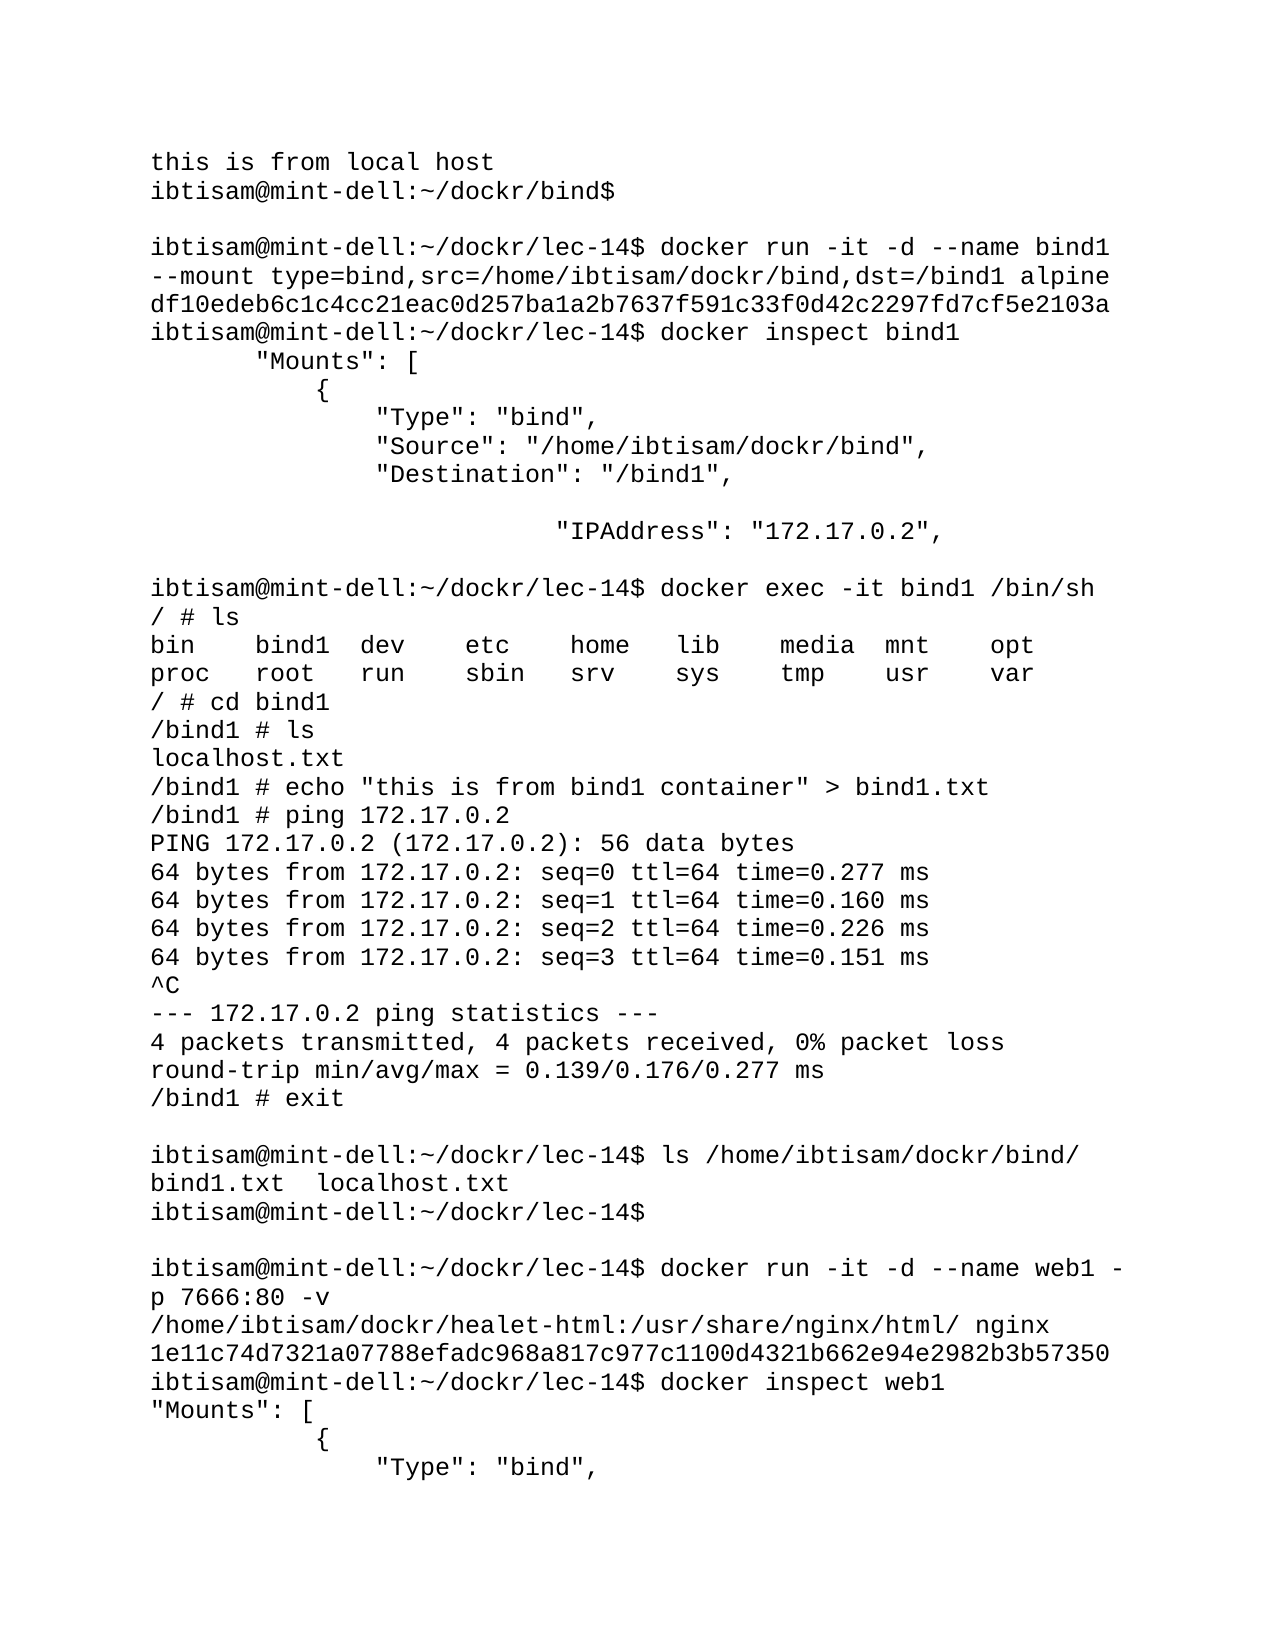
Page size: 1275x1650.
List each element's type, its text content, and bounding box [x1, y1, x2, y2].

text PING 172.17.0.2 (172.17.0.2): 56 data bytes [150, 831, 1125, 859]
text 64 bytes from 172.17.0.2: seq=1 ttl=64 time=0.160 ms [150, 887, 1125, 916]
text 64 bytes from 172.17.0.2: seq=2 ttl=64 time=0.226 ms [150, 916, 1125, 944]
text /bind1 # ls [150, 717, 1125, 746]
text this is from local host [150, 150, 1125, 178]
text ibtisam@mint-dell:~/dockr/lec-14$ docker inspect web1 [150, 1369, 1125, 1397]
text "Mounts": [ [150, 348, 1125, 377]
text ibtisam@mint-dell:~/dockr/lec-14$ docker inspect bind1 [150, 320, 1125, 348]
text "Source": "/home/ibtisam/dockr/bind", [150, 433, 1125, 462]
text --- 172.17.0.2 ping statistics --- [150, 1001, 1125, 1029]
text 4 packets transmitted, 4 packets received, 0% packet loss [150, 1029, 1125, 1057]
text "Type": "bind", [150, 1454, 1125, 1482]
text "Mounts": [ [150, 1397, 1125, 1426]
text ibtisam@mint-dell:~/dockr/lec-14$ ls /home/ibtisam/dockr/bind/ [150, 1142, 1125, 1171]
text / # cd bind1 [150, 689, 1125, 717]
text ibtisam@mint-dell:~/dockr/bind$ [150, 178, 1125, 207]
text 64 bytes from 172.17.0.2: seq=3 ttl=64 time=0.151 ms [150, 944, 1125, 972]
text bin bind1 dev etc home lib media mnt opt proc root run sbin srv sys tmp usr var [150, 632, 1125, 689]
text ibtisam@mint-dell:~/dockr/lec-14$ docker run -it -d --name bind1 --mount type=bind,src=/home/ibtisam/dockr/bind,dst=/bind1 alpine [150, 235, 1125, 292]
text df10edeb6c1c4cc21eac0d257ba1a2b7637f591c33f0d42c2297fd7cf5e2103a [150, 292, 1125, 320]
text ibtisam@mint-dell:~/dockr/lec-14$ docker run -it -d --name web1 -p 7666:80 -v /home/ibtisam/dockr/healet-html:/usr/share/nginx/html/ nginx [150, 1256, 1125, 1341]
text "IPAddress": "172.17.0.2", [150, 519, 1125, 547]
text /bind1 # echo "this is from bind1 container" > bind1.txt [150, 774, 1125, 802]
text 1e11c74d7321a07788efadc968a817c977c1100d4321b662e94e2982b3b57350 [150, 1341, 1125, 1369]
text ibtisam@mint-dell:~/dockr/lec-14$ docker exec -it bind1 /bin/sh [150, 576, 1125, 604]
text / # ls [150, 604, 1125, 632]
text { [150, 1426, 1125, 1454]
text localhost.txt [150, 746, 1125, 774]
text bind1.txt localhost.txt [150, 1171, 1125, 1199]
text "Destination": "/bind1", [150, 462, 1125, 490]
text ^C [150, 972, 1125, 1001]
text "Type": "bind", [150, 405, 1125, 433]
text /bind1 # exit [150, 1086, 1125, 1114]
text ibtisam@mint-dell:~/dockr/lec-14$ [150, 1199, 1125, 1227]
text 64 bytes from 172.17.0.2: seq=0 ttl=64 time=0.277 ms [150, 859, 1125, 887]
text /bind1 # ping 172.17.0.2 [150, 802, 1125, 831]
text round-trip min/avg/max = 0.139/0.176/0.277 ms [150, 1057, 1125, 1086]
text { [150, 377, 1125, 405]
